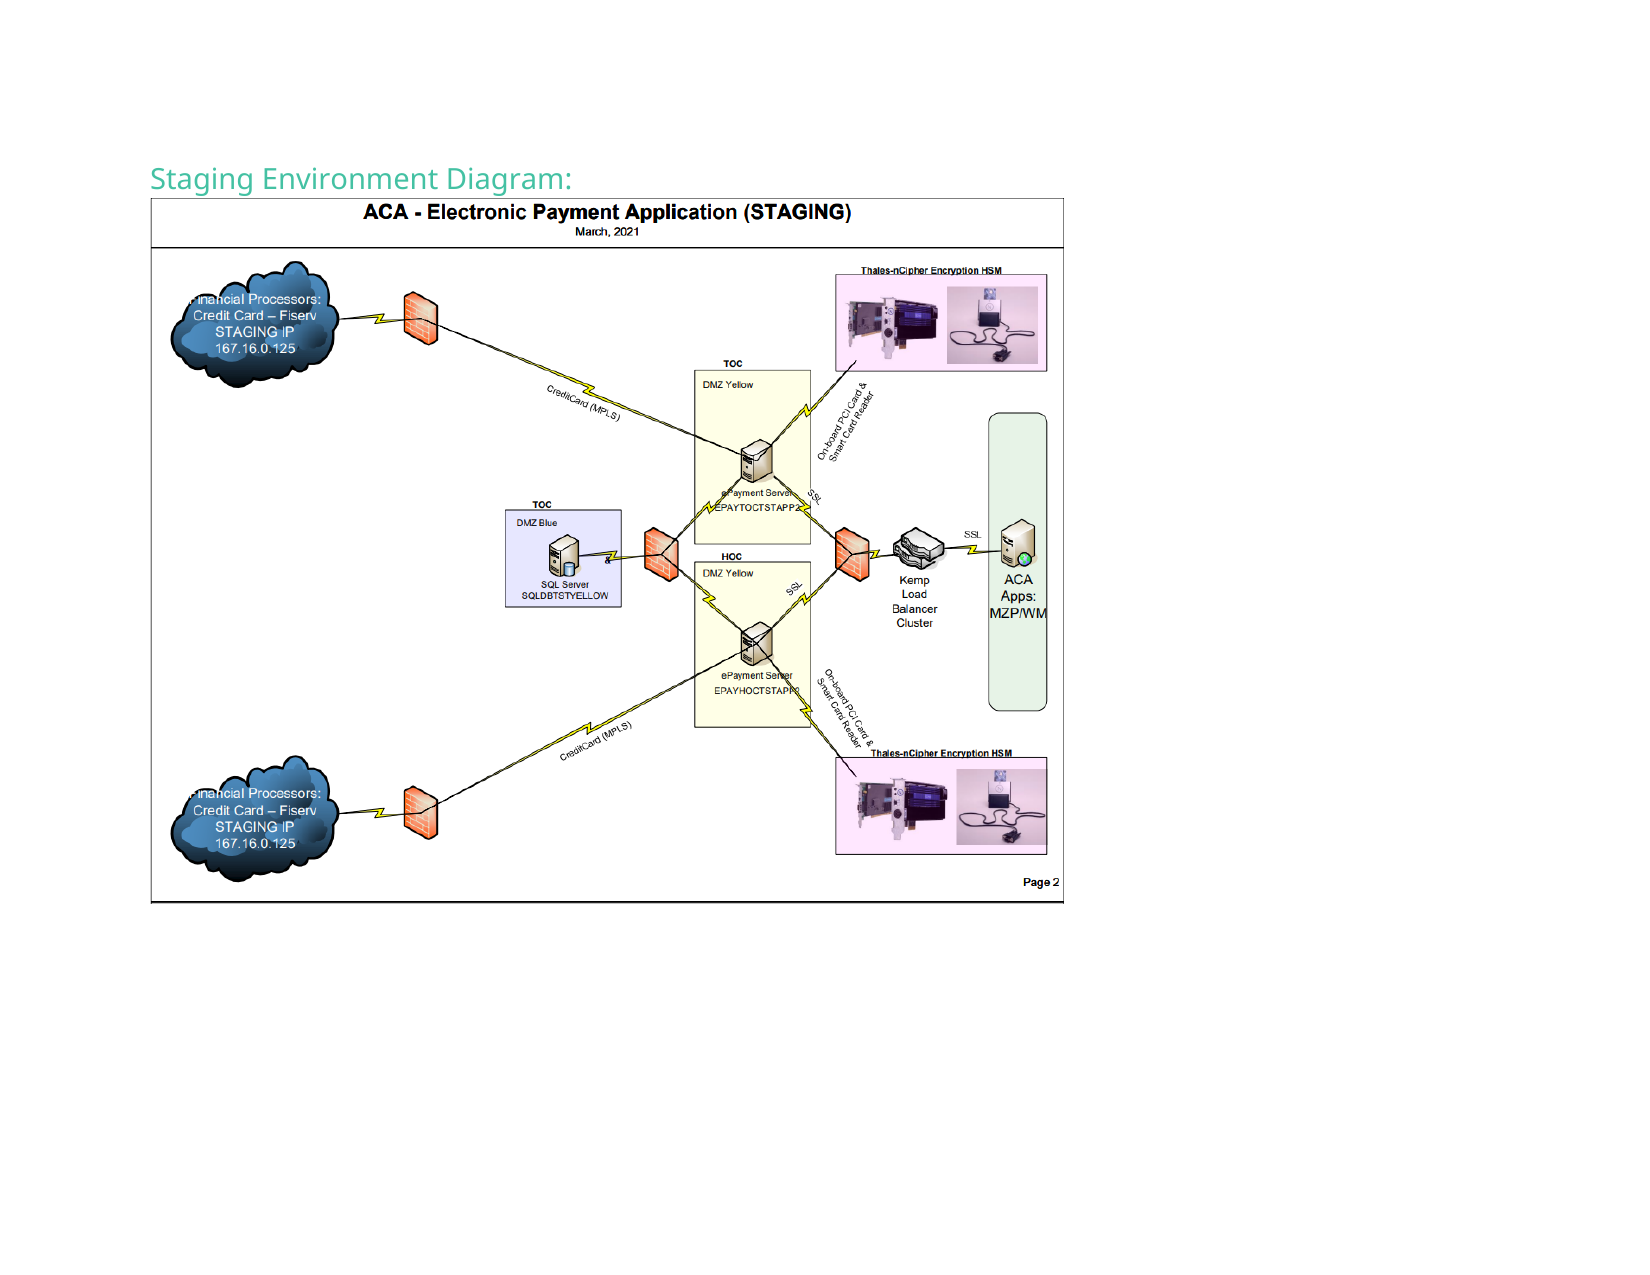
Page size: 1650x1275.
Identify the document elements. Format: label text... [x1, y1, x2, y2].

subtitle Staging Environment Diagram: [150, 158, 1500, 198]
picture [150, 198, 1064, 904]
